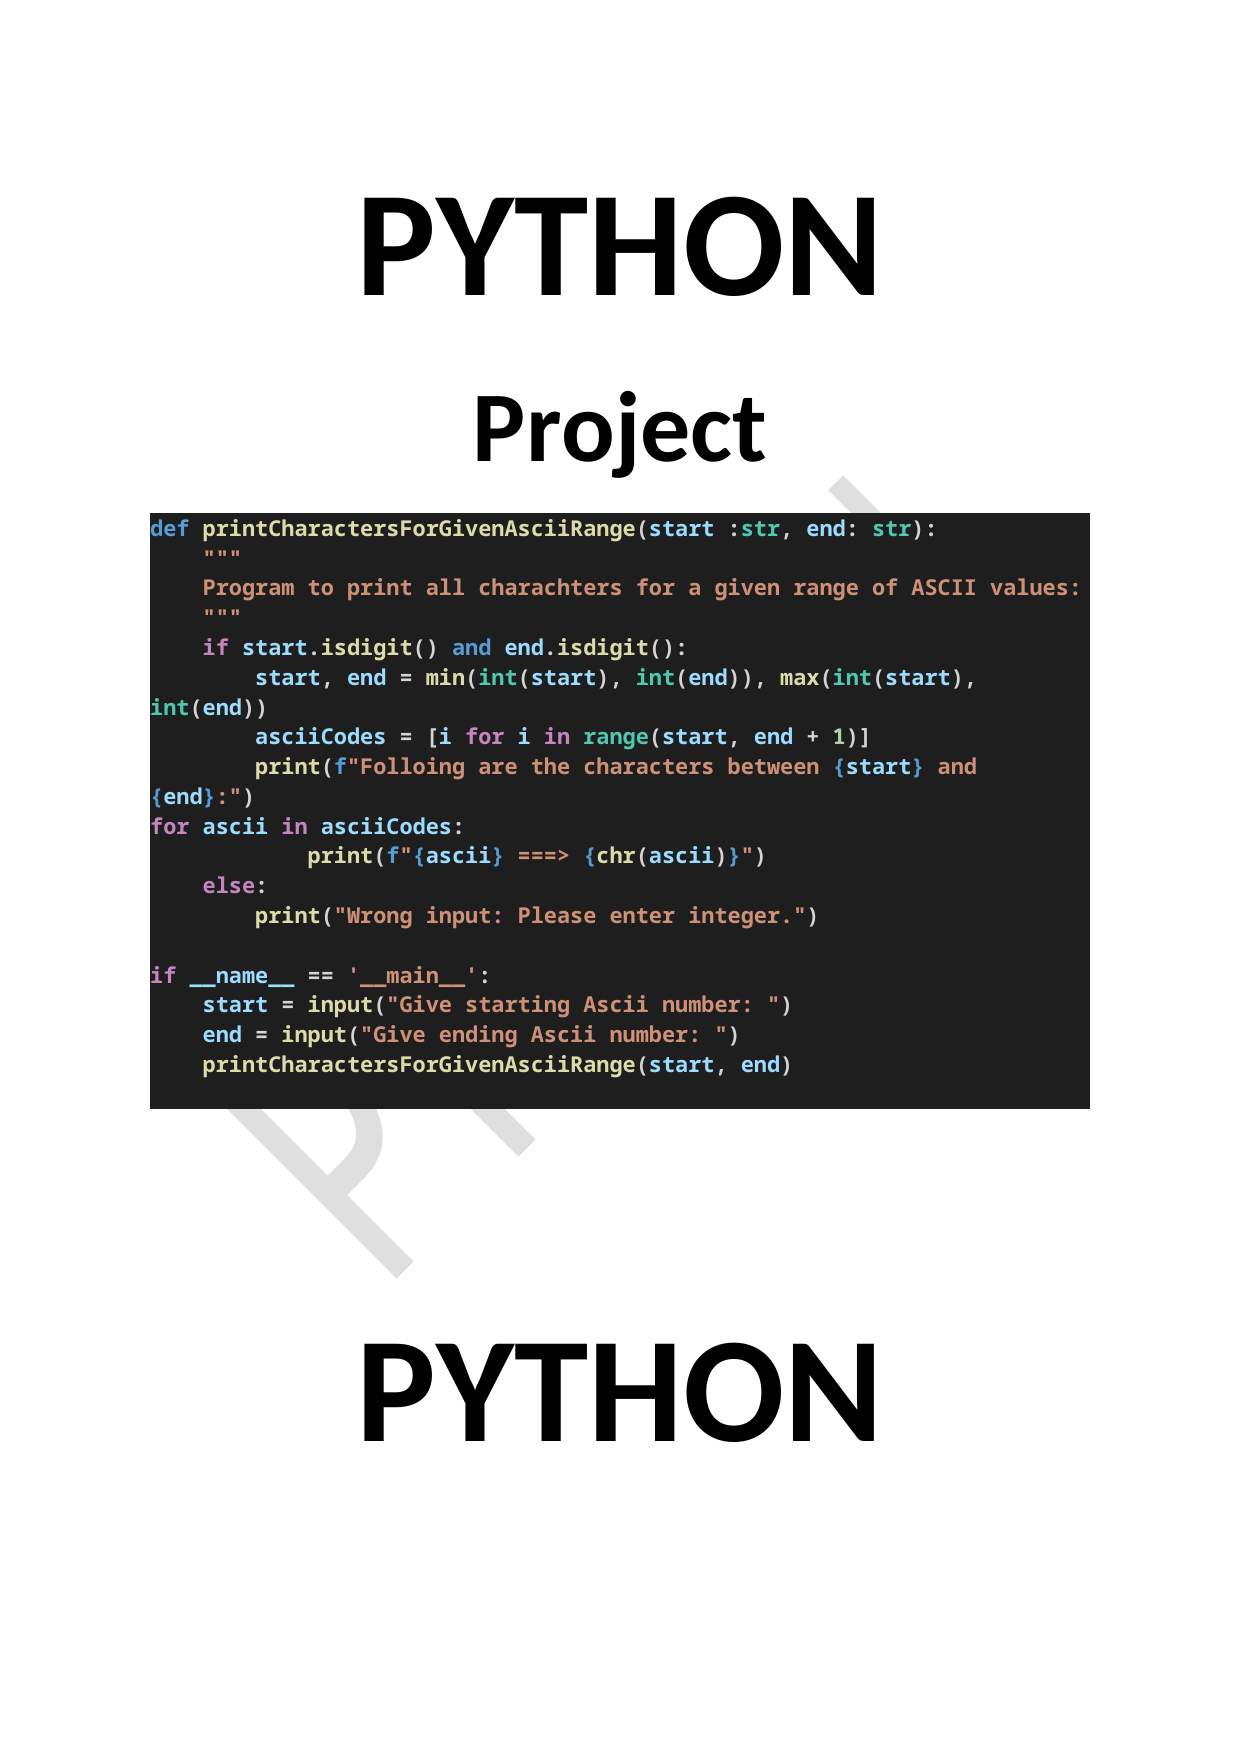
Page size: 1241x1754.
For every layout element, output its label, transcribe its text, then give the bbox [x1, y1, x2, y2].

text else: [150, 870, 1090, 900]
text start = input("Give starting Ascii number: ") [150, 989, 1090, 1019]
text print(f"{ascii} ===> {chr(ascii)}") [150, 841, 1090, 870]
text for ascii in asciiCodes: [150, 811, 1090, 841]
text if start.isdigit() and end.isdigit(): [150, 632, 1090, 662]
text PYTHON [150, 1296, 1090, 1479]
text print("Wrong input: Please enter integer.") [150, 900, 1090, 930]
text Program to print all charachters for a given range of ASCII values: [150, 572, 1090, 602]
text if __name__ == '__main__': [150, 960, 1090, 989]
text """ [150, 543, 1090, 572]
text def printCharactersForGivenAsciiRange(start :str, end: str): [150, 513, 1090, 543]
text printCharactersForGivenAsciiRange(start, end) [150, 1049, 1090, 1079]
text print(f"Folloing are the characters between {start} and {end}:") [150, 751, 1090, 811]
text asciiCodes = [i for i in range(start, end + 1)] [150, 721, 1090, 751]
text start, end = min(int(start), int(end)), max(int(start), int(end)) [150, 662, 1090, 721]
text PYTHON [150, 150, 1090, 333]
text end = input("Give ending Ascii number: ") [150, 1019, 1090, 1049]
text Project [150, 364, 1090, 486]
text """ [150, 602, 1090, 632]
